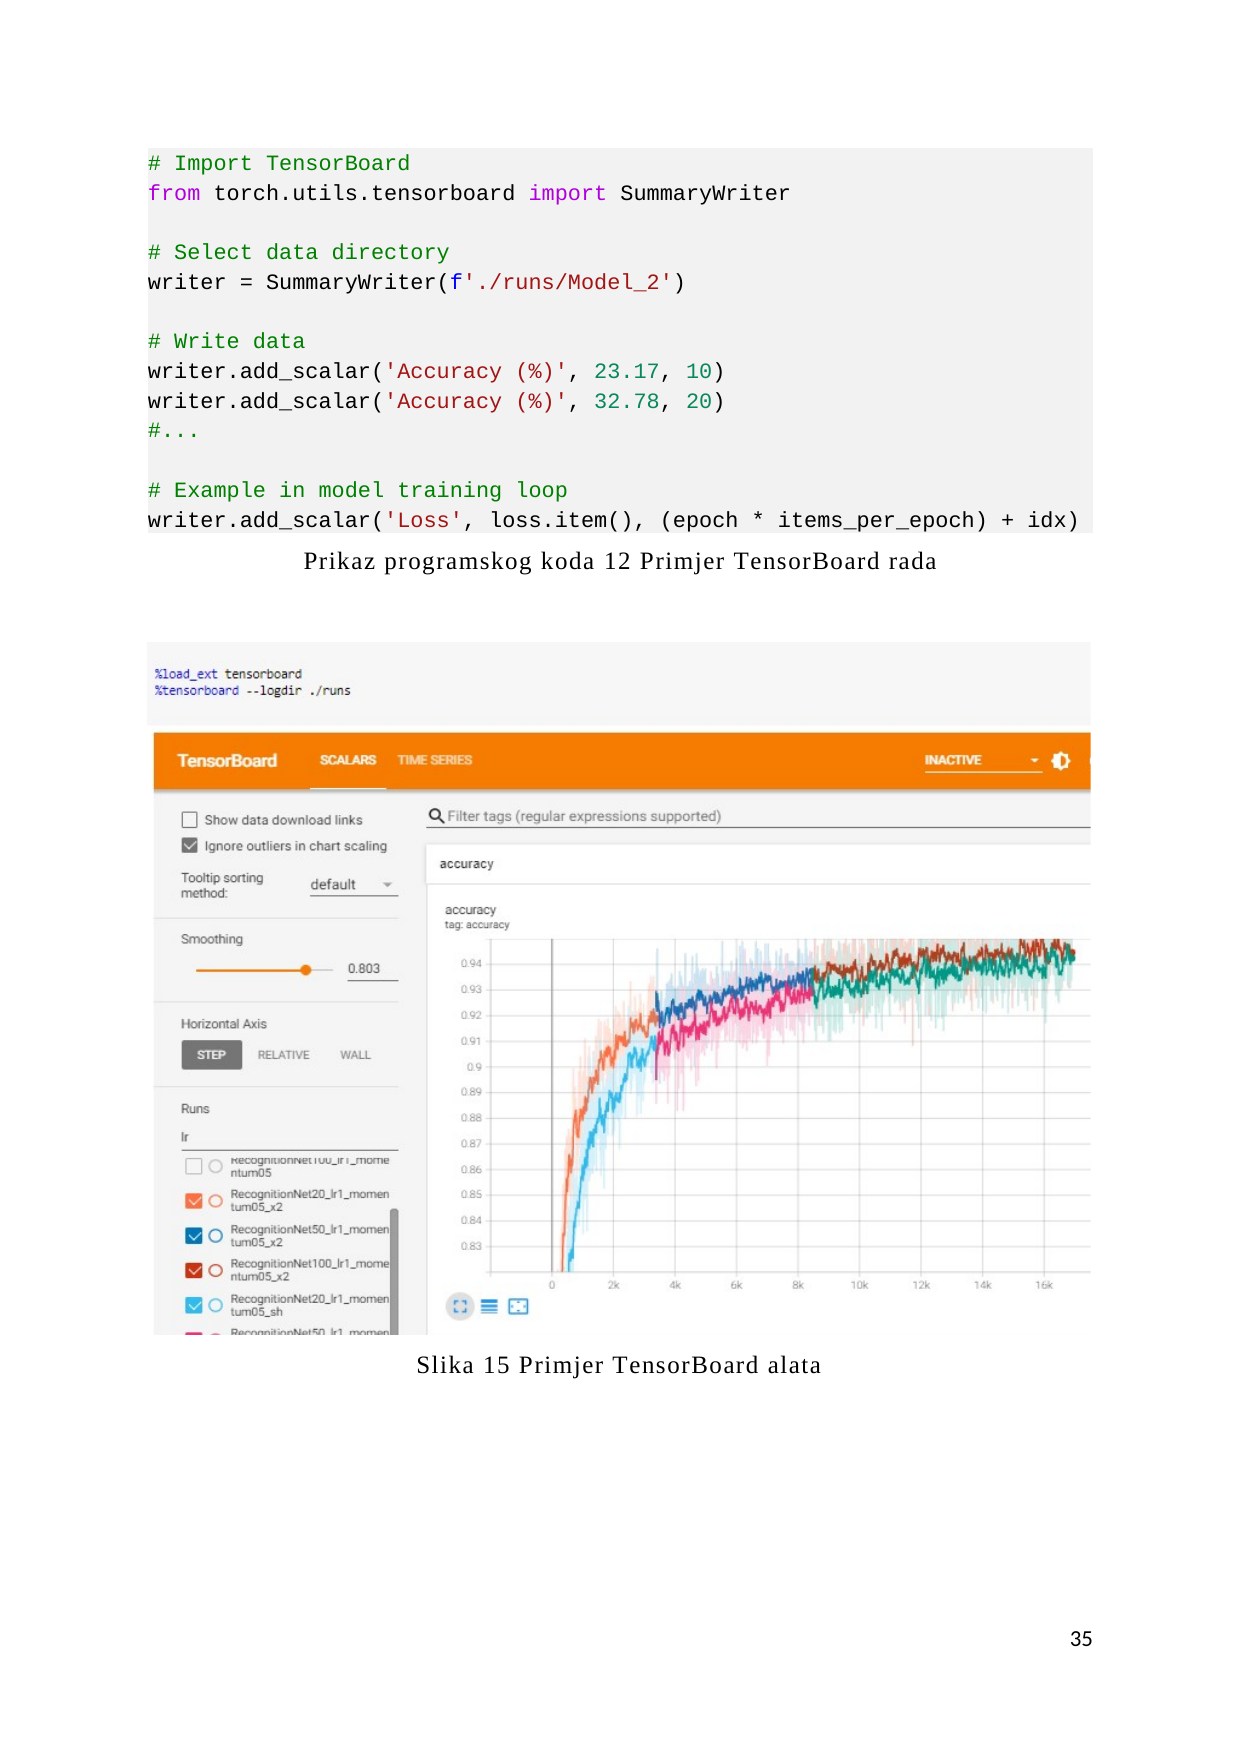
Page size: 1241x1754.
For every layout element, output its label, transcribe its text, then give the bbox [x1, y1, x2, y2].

text Prikaz programskog koda 12 Primjer TensorBoard rada [148, 546, 1093, 575]
text writer.add_scalar('Accuracy (%)', 23.17, 10) [148, 355, 1093, 385]
text writer.add_scalar('Accuracy (%)', 32.78, 20) [148, 385, 1093, 415]
text # Write data [148, 326, 1093, 355]
text #... [148, 415, 1093, 444]
text writer.add_scalar('Loss', loss.item(), (epoch * items_per_epoch) + idx) [148, 504, 1093, 533]
text # Select data directory [148, 237, 1093, 266]
text writer = SummaryWriter(f'./runs/Model_2') [148, 266, 1093, 296]
text # Import TensorBoard [148, 148, 1093, 177]
text # Example in model training loop [148, 474, 1093, 504]
picture [146, 642, 1091, 1335]
text from torch.utils.tensorboard import SummaryWriter [148, 177, 1093, 207]
